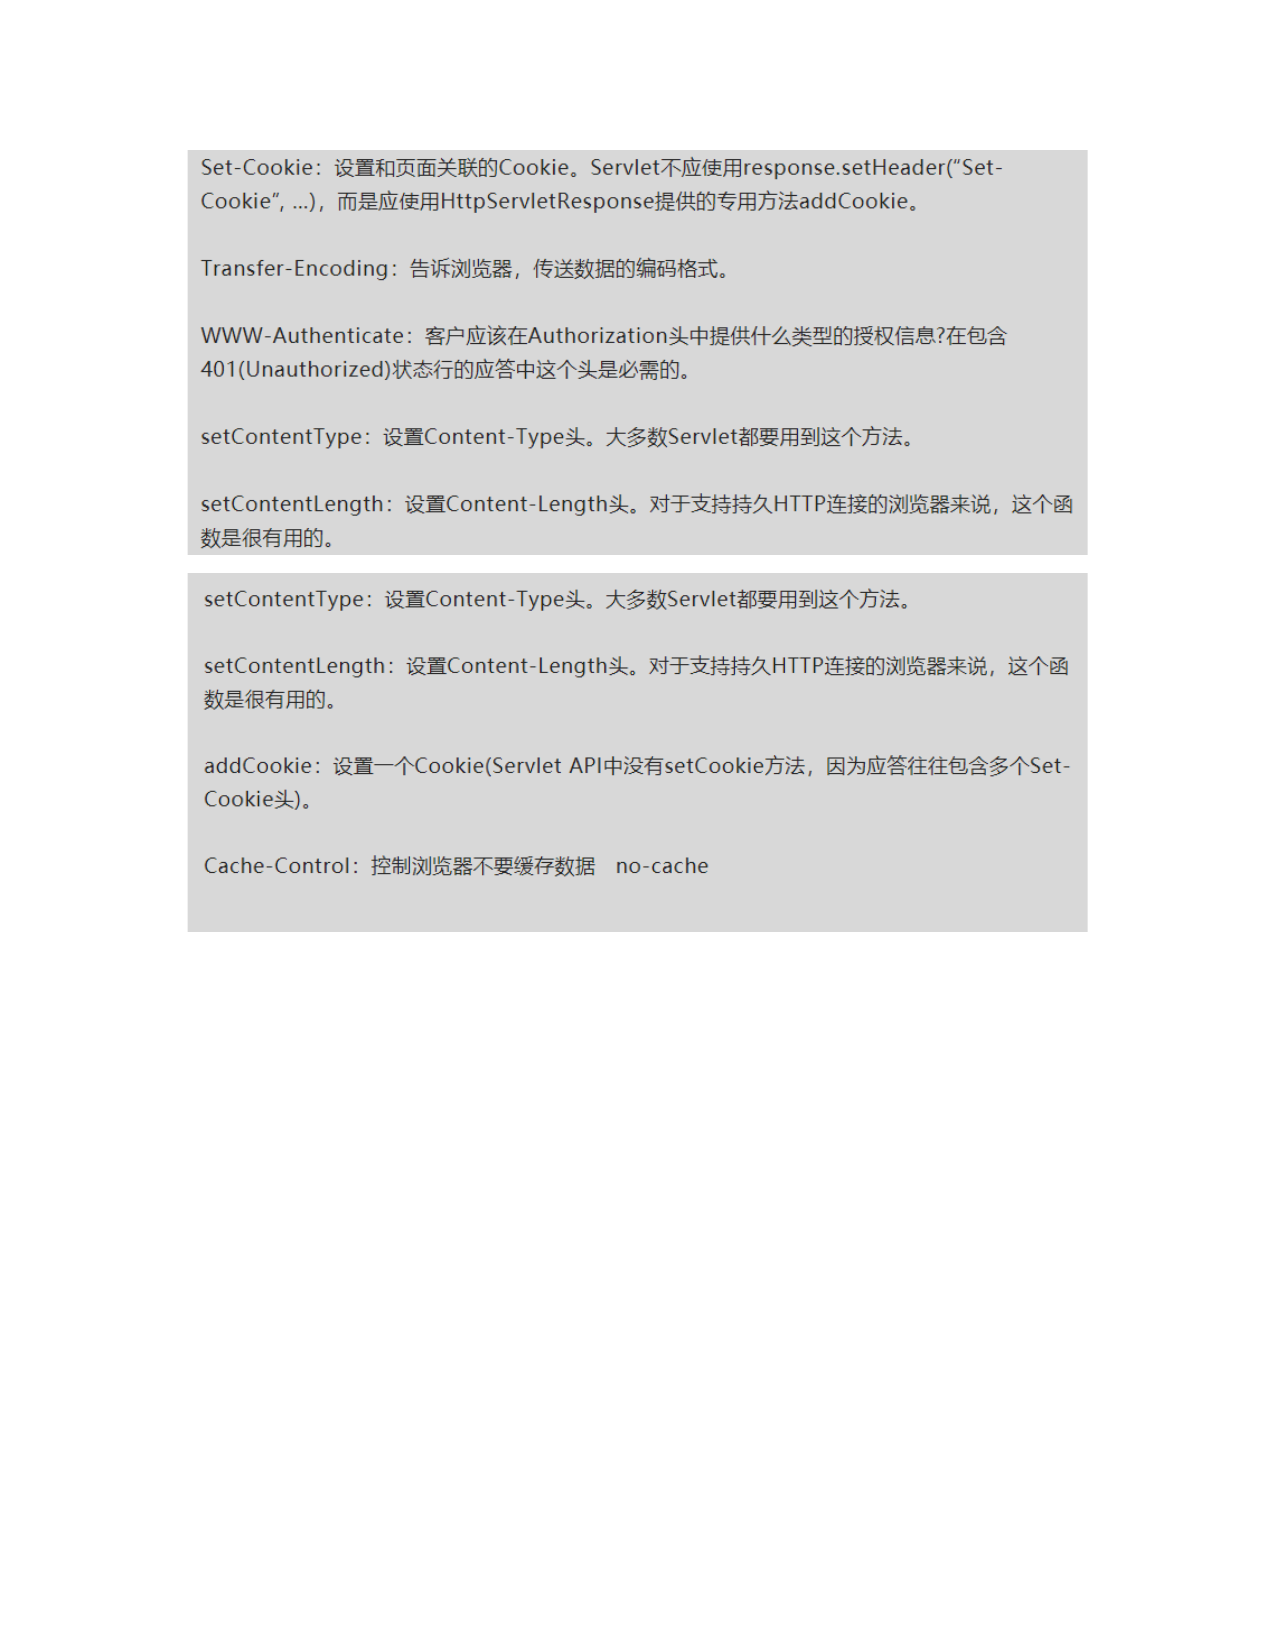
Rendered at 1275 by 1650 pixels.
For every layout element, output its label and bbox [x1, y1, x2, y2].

picture [187, 573, 1088, 932]
picture [187, 150, 1088, 555]
